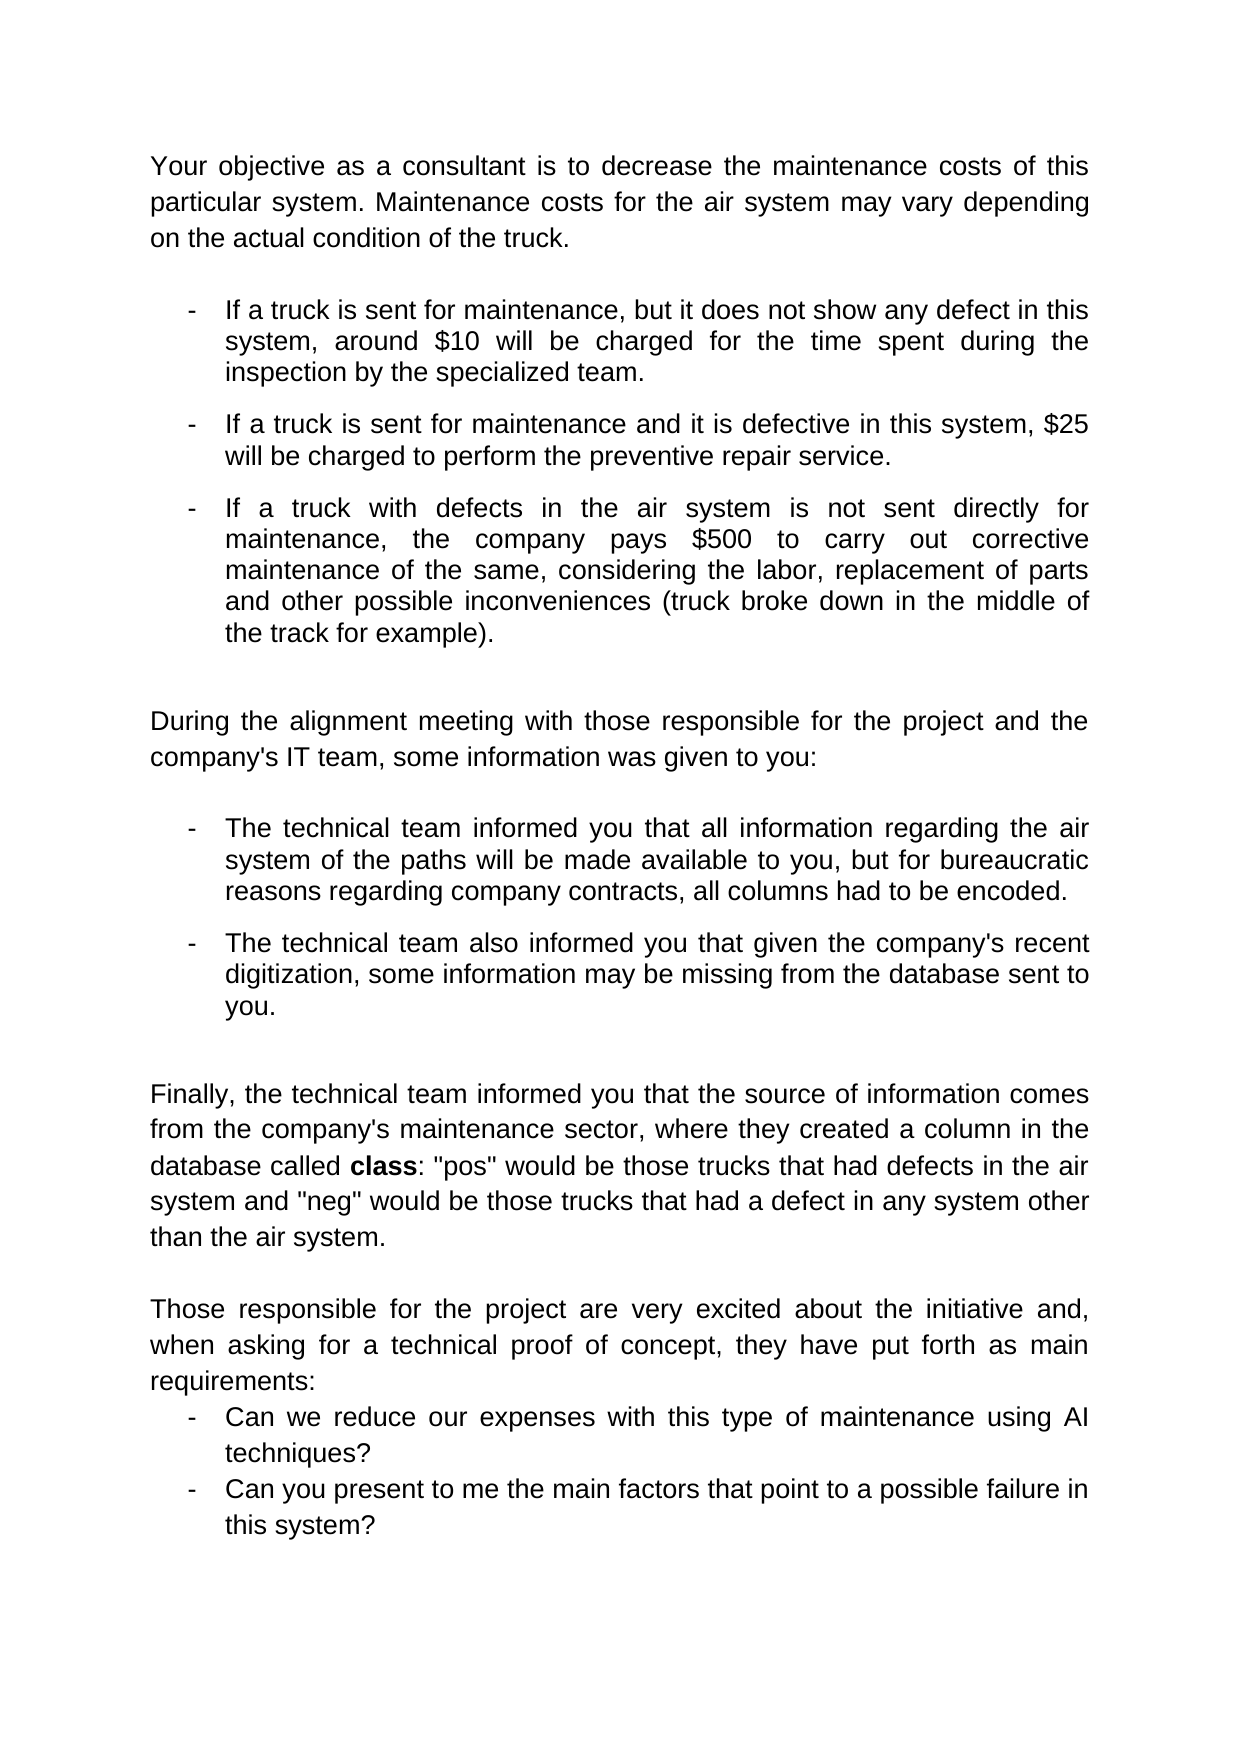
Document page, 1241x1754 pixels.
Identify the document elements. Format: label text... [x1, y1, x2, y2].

list If a truck is sent for maintenance and it is defective in this system, $25 will be charged to perform the preventive repair service. [187, 408, 1090, 471]
list Can we reduce our expenses with this type of maintenance using AI techniques? [187, 1401, 1090, 1468]
list Can you present to me the main factors that point to a possible failure in this system? [187, 1473, 1090, 1540]
text Your objective as a consultant is to decrease the maintenance costs of this particular system. Maintenance costs for the air system may vary depending on the actual condition of the truck. [150, 150, 1090, 253]
list The technical team informed you that all information regarding the air system of the paths will be made available to you, but for bureaucratic reasons regarding company contracts, all columns had to be encoded. [187, 812, 1090, 906]
text Finally, the technical team informed you that the source of information comes from the company's maintenance sector, where they created a column in the database called class: "pos" would be those trucks that had defects in the air system and "neg" would be those trucks that had a defect in any system other than the air system. [150, 1078, 1090, 1253]
list If a truck with defects in the air system is not sent directly for maintenance, the company pays $500 to carry out corrective maintenance of the same, considering the labor, replacement of parts and other possible inconveniences (truck broke down in the middle of the track for example). [187, 492, 1090, 648]
list If a truck is sent for maintenance, but it does not show any defect in this system, around $10 will be charged for the time spent during the inspection by the specialized team. [187, 294, 1090, 387]
text During the alignment meeting with those responsible for the project and the company's IT team, some information was given to you: [150, 705, 1090, 772]
list The technical team also informed you that given the company's recent digitization, some information may be missing from the database sent to you. [187, 927, 1090, 1021]
text Those responsible for the project are very excited about the initiative and, when asking for a technical proof of concept, they have put forth as main requirements: [150, 1293, 1090, 1396]
